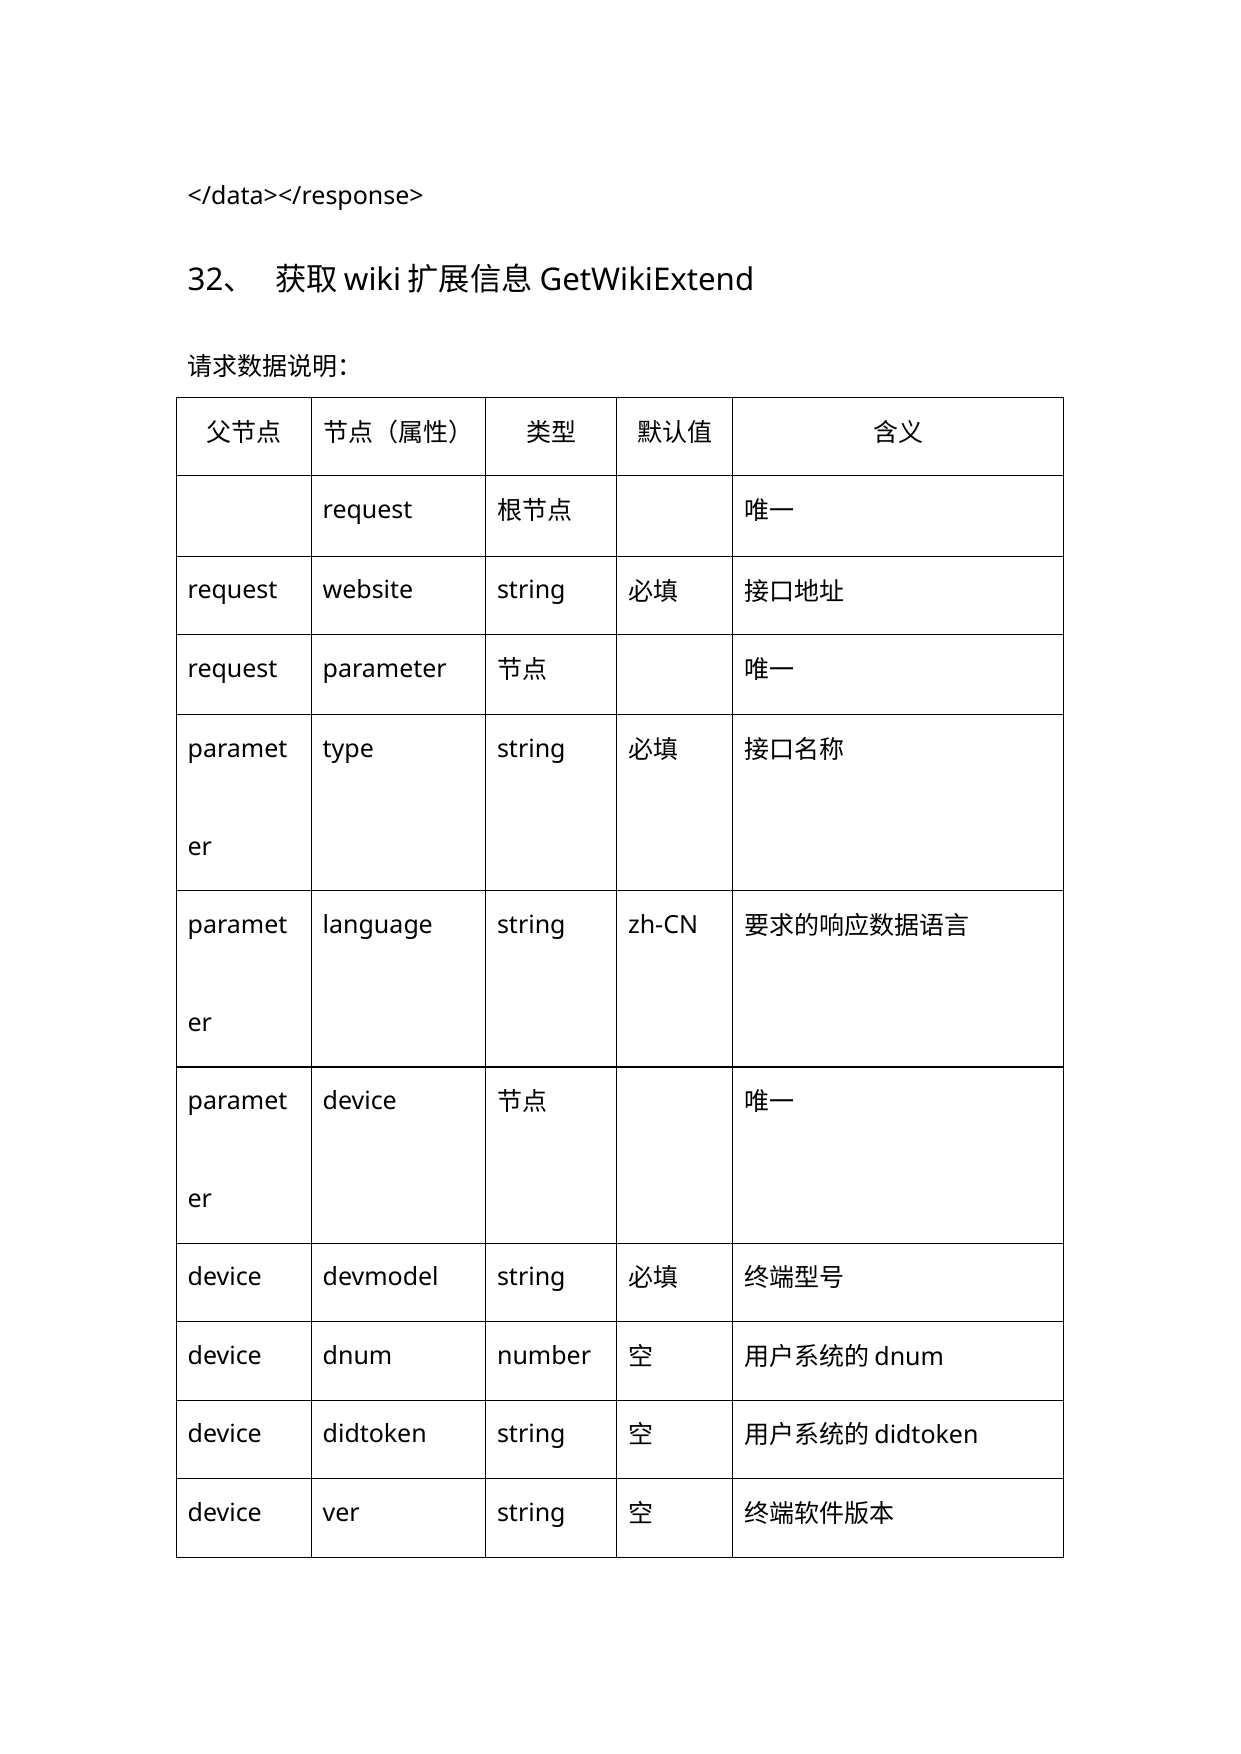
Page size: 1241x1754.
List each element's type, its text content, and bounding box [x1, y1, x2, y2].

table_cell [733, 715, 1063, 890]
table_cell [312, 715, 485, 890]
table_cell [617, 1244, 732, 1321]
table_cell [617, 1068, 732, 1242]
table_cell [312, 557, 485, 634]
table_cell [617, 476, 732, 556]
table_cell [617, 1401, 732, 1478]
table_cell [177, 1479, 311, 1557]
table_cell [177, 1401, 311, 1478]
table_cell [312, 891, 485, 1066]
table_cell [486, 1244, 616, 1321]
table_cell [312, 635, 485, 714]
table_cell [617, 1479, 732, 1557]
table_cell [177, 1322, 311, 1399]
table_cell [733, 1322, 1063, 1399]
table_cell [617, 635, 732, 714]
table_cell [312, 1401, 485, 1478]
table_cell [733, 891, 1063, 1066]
list 获取wiki扩展信息 GetWikiExtend [187, 244, 1053, 309]
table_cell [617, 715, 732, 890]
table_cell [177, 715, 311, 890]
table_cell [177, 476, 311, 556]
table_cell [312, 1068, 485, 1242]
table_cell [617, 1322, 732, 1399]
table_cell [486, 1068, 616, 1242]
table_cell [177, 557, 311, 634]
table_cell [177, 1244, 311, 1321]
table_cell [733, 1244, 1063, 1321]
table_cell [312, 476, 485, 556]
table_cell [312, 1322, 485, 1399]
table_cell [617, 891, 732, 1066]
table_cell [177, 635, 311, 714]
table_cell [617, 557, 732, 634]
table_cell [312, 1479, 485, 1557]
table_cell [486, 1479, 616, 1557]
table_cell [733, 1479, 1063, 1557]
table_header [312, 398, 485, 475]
text </data></response> [187, 162, 1053, 227]
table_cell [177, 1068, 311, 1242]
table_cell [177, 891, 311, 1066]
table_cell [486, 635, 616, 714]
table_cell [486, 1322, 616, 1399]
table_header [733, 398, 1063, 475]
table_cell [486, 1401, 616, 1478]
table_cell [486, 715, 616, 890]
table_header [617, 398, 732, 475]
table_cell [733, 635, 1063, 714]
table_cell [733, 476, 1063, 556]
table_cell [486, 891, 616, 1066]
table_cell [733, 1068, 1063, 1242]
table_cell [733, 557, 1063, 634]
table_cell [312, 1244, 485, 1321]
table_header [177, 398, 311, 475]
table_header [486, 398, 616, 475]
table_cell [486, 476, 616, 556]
text 请求数据说明： [187, 332, 1053, 397]
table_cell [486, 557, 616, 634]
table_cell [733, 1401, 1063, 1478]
